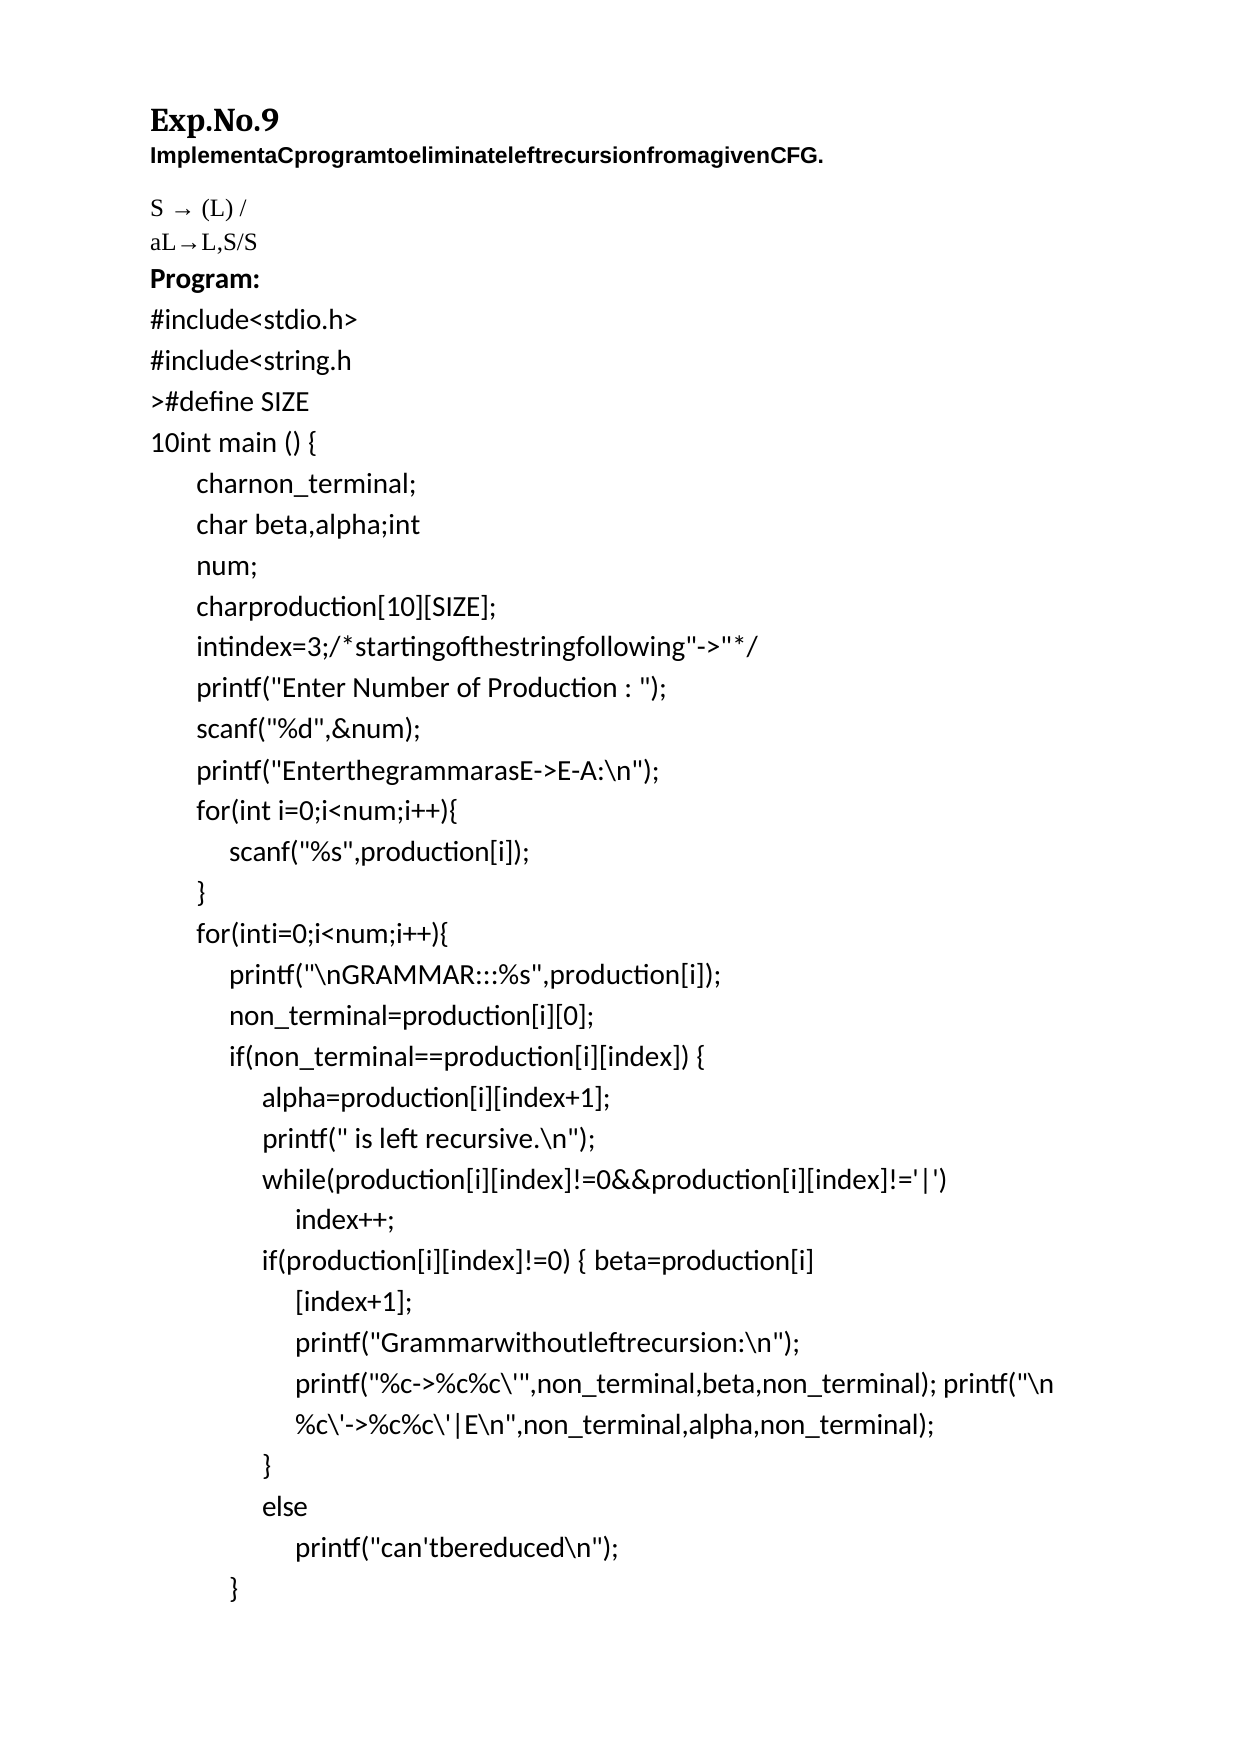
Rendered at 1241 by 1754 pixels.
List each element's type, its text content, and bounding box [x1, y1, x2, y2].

text intindex=3;/*startingofthestringfollowing"->"*/ printf("Enter Number of Production : "); scanf("%d",&num); [196, 628, 830, 746]
text while(production[i][index]!=0&&production[i][index]!='|') index++; [262, 1161, 973, 1237]
text } [229, 1570, 1107, 1605]
text if(production[i][index]!=0) { beta=production[i][index+1]; printf("Grammarwithoutleftrecursion:\n"); [262, 1242, 830, 1360]
text } [196, 874, 1107, 910]
text printf("%c->%c%c\'",non_terminal,beta,non_terminal); printf("\n%c\'->%c%c\'|E\n",non_terminal,alpha,non_terminal); [295, 1365, 1058, 1442]
text charnon_terminal; char beta,alpha;int num; [196, 465, 423, 582]
text scanf("%s",production[i]); [229, 833, 1107, 869]
text alpha=production[i][index+1]; printf(" is left recursive.\n"); [262, 1079, 662, 1156]
text } [262, 1447, 1107, 1482]
text #include<stdio.h> #include<string.h>#define SIZE 10int main () { [150, 301, 367, 459]
text printf("EnterthegrammarasE->E-A:\n"); for(int i=0;i<num;i++){ [196, 752, 712, 828]
subtitle Exp.No.9 [150, 101, 1107, 140]
subtitle Program: [150, 260, 1107, 296]
text printf("\nGRAMMAR:::%s",production[i]); non_terminal=production[i][0]; if(non_terminal==production[i][index]) { [229, 956, 932, 1074]
text ImplementaCprogramtoeliminateleftrecursionfromagivenCFG. [150, 142, 1107, 169]
text else [262, 1488, 1107, 1523]
text charproduction[10][SIZE]; [196, 588, 1107, 623]
text for(inti=0;i<num;i++){ [196, 915, 1107, 951]
text printf("can'tbereduced\n"); [295, 1529, 1107, 1564]
text S → (L) / aL→L,S/S [150, 193, 284, 255]
